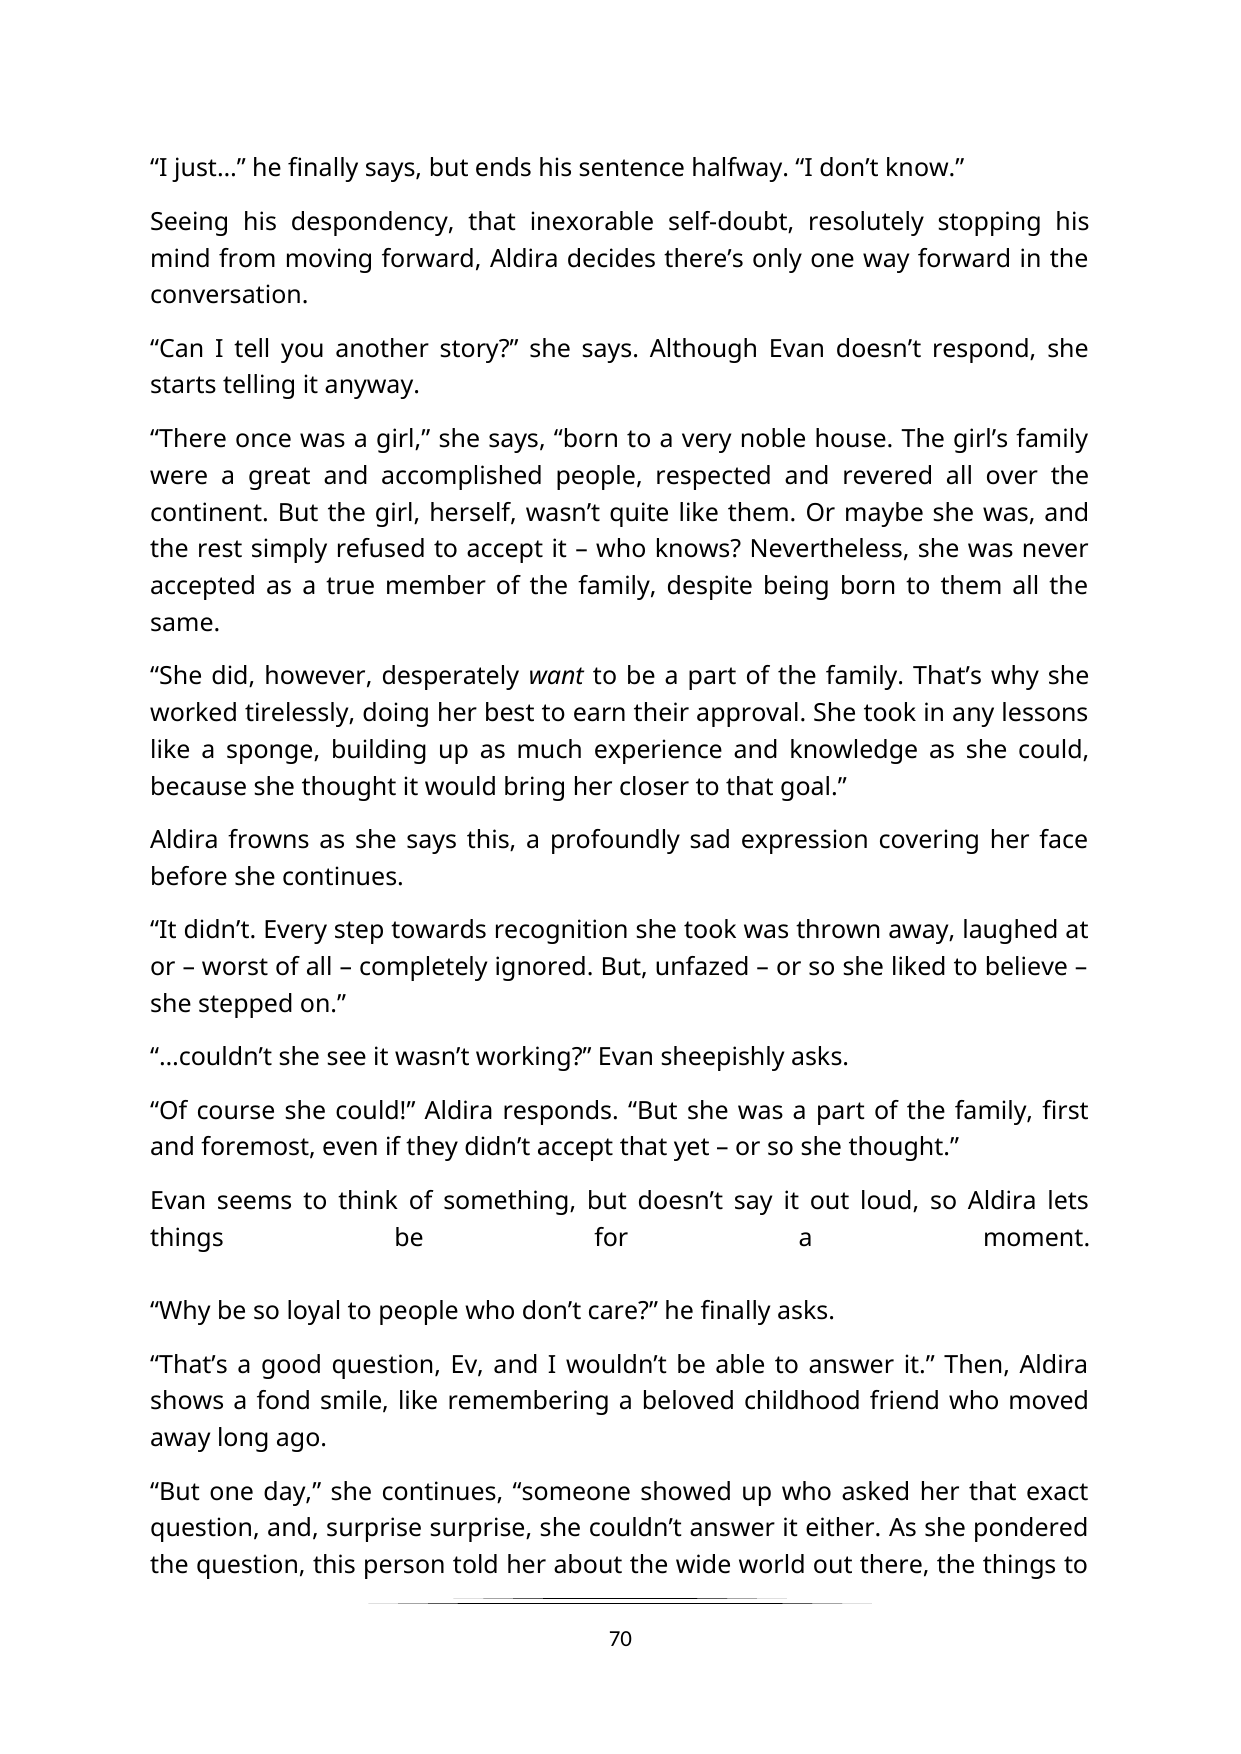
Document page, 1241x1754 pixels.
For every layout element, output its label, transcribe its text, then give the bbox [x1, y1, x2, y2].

text “Of course she could!” Aldira responds. “But she was a part of the family, first and foremost, even if they didn’t accept that yet – or so she thought.” [150, 1092, 1090, 1163]
text Seeing his despondency, that inexorable self-doubt, resolutely stopping his mind from moving forward, Aldira decides there’s only one way forward in the conversation. [150, 203, 1090, 311]
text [150, 1473, 1090, 1581]
text “…couldn’t she see it wasn’t working?” Evan sheepishly asks. [150, 1039, 1090, 1073]
text “She did, however, desperately want to be a part of the family. That’s why she worked tirelessly, doing her best to earn their approval. She took in any lessons like a sponge, building up as much experience and knowledge as she could, because she thought it would bring her closer to that goal.” [150, 658, 1090, 802]
text Evan seems to think of something, but doesn’t say it out loud, so Aldira lets things be for a moment. “Why be so loyal to people who don’t care?” he finally asks. [150, 1182, 1090, 1327]
text “I just…” he finally says, but ends his sentence halfway. “I don’t know.” [150, 150, 1090, 184]
text “That’s a good question, Ev, and I wouldn’t be able to answer it.” Then, Aldira shows a fond smile, like remembering a beloved childhood friend who moved away long ago. [150, 1346, 1090, 1454]
text “There once was a girl,” she says, “born to a very noble house. The girl’s family were a great and accomplished people, respected and revered all over the continent. But the girl, herself, wasn’t quite like them. Or maybe she was, and the rest simply refused to accept it – who knows? Nevertheless, she was never accepted as a true member of the family, despite being born to them all the same. [150, 421, 1090, 638]
text Aldira frowns as she says this, a profoundly sad expression covering her face before she continues. [150, 822, 1090, 892]
text “Can I tell you another story?” she says. Although Evan doesn’t respond, she starts telling it anyway. [150, 330, 1090, 401]
text “It didn’t. Every step towards recognition she took was thrown away, laughed at or – worst of all – completely ignored. But, unfazed – or so she liked to believe – she stepped on.” [150, 912, 1090, 1019]
